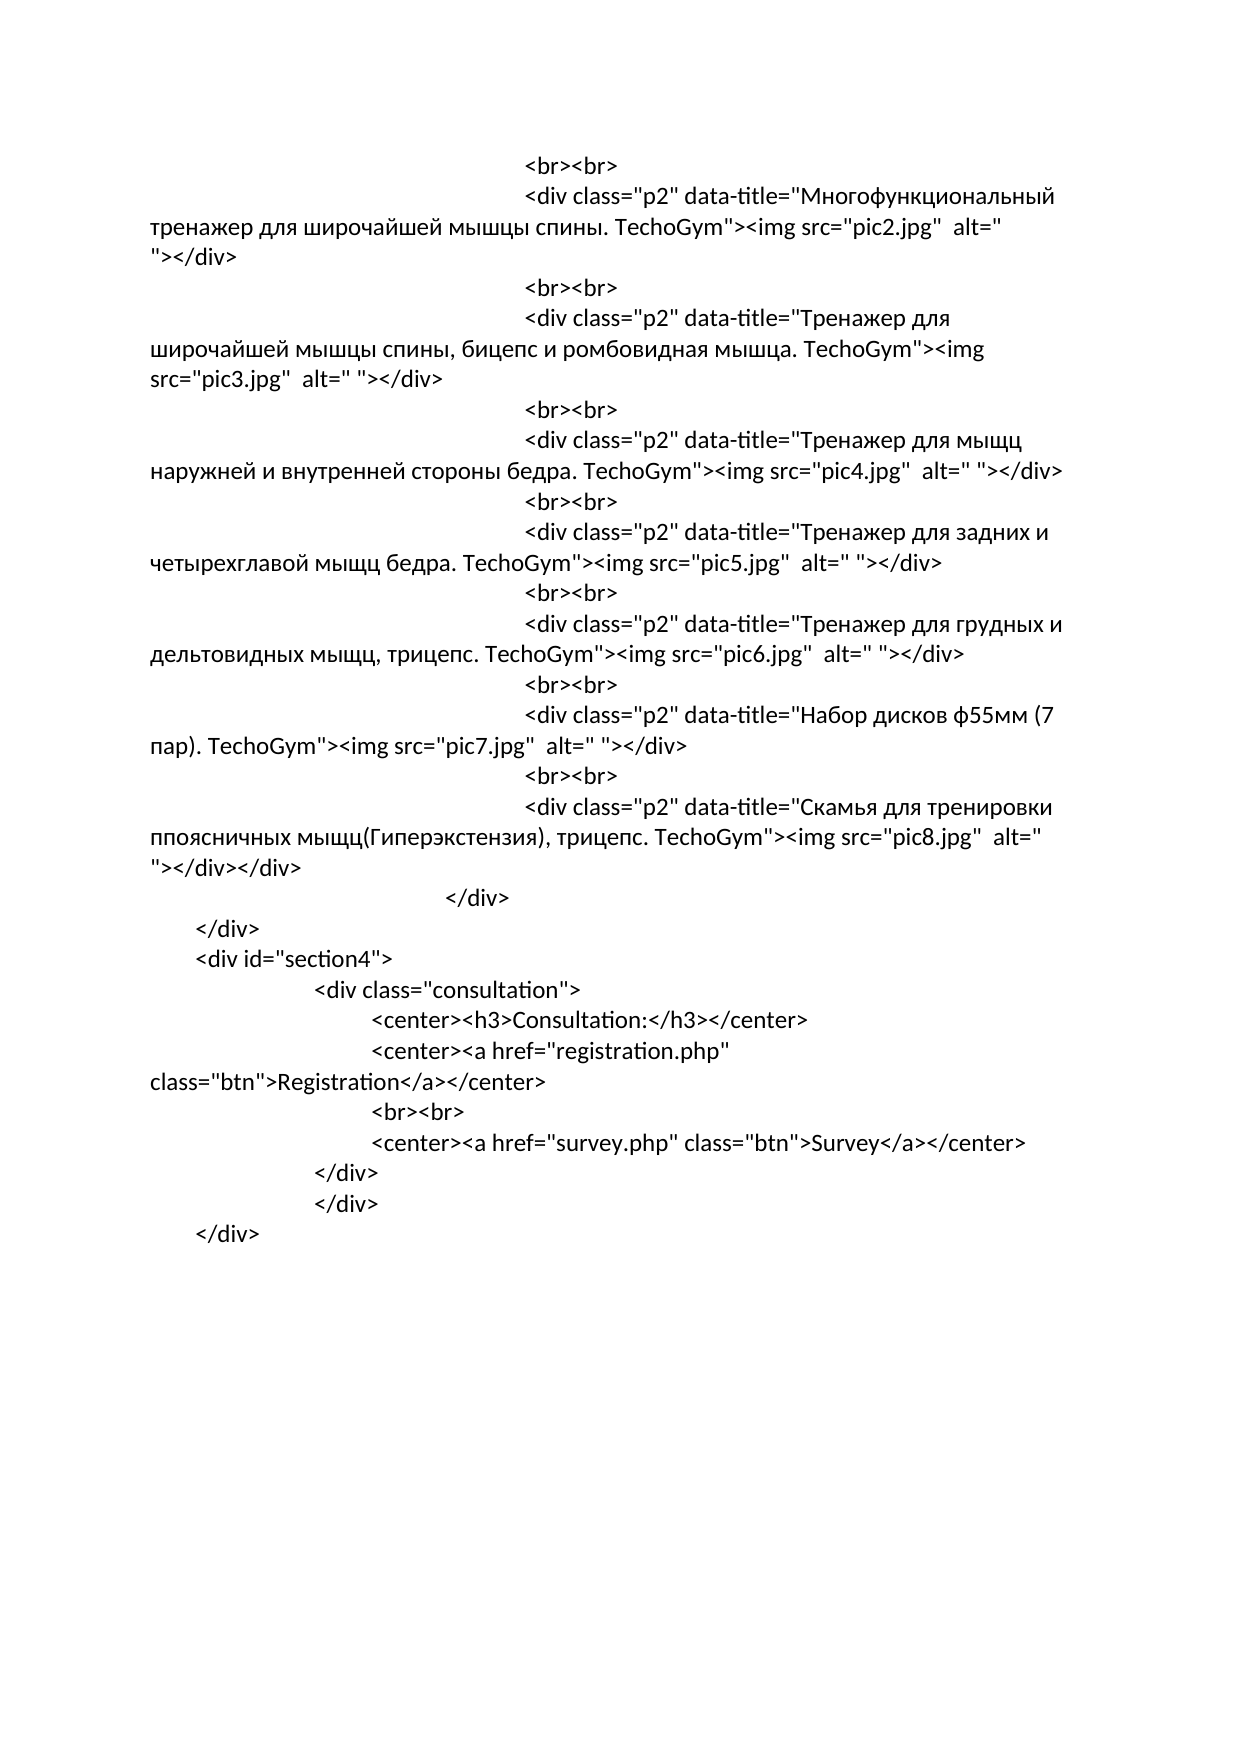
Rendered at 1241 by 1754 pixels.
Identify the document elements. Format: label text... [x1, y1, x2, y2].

text <div id="section4"> [150, 943, 1090, 974]
text <br><br> [150, 272, 1090, 303]
text <div class="consultation"> [150, 974, 1090, 1004]
text <br><br> [150, 486, 1090, 516]
text <div class="p2" data-title="Тренажер для широчайшей мышцы спины, бицепс и ромбовидная мышца. TechoGym"><img src="pic3.jpg" alt=" "></div> [150, 303, 1090, 394]
text </div> [150, 882, 1090, 913]
text </div> [150, 913, 1090, 943]
text <center><a href="registration.php" class="btn">Registration</a></center> [150, 1035, 1090, 1096]
text <div class="p2" data-title="Тренажер для грудных и дельтовидных мыщц, трицепс. TechoGym"><img src="pic6.jpg" alt=" "></div> [150, 608, 1090, 669]
text <br><br> [150, 150, 1090, 181]
text <br><br> [150, 760, 1090, 791]
text <center><h3>Consultation:</h3></center> [150, 1004, 1090, 1035]
text </div> [150, 1218, 1090, 1249]
text <div class="p2" data-title="Тренажер для задних и четырехглавой мыщц бедра. TechoGym"><img src="pic5.jpg" alt=" "></div> [150, 516, 1090, 577]
text <br><br> [150, 669, 1090, 699]
text <div class="p2" data-title="Набор дисков ф55мм (7 пар). TechoGym"><img src="pic7.jpg" alt=" "></div> [150, 699, 1090, 760]
text <br><br> [150, 577, 1090, 608]
text </div> [150, 1157, 1090, 1188]
text <br><br> [150, 394, 1090, 425]
text <br><br> [150, 1096, 1090, 1127]
text <div class="p2" data-title="Тренажер для мыщц наружней и внутренней стороны бедра. TechoGym"><img src="pic4.jpg" alt=" "></div> [150, 425, 1090, 486]
text <div class="p2" data-title="Скамья для тренировки ппоясничных мыщц(Гиперэкстензия), трицепс. TechoGym"><img src="pic8.jpg" alt=" "></div></div> [150, 791, 1090, 882]
text <div class="p2" data-title="Многофункциональный тренажер для широчайшей мышцы спины. TechoGym"><img src="pic2.jpg" alt=" "></div> [150, 181, 1090, 272]
text <center><a href="survey.php" class="btn">Survey</a></center> [150, 1127, 1090, 1157]
text </div> [150, 1188, 1090, 1218]
